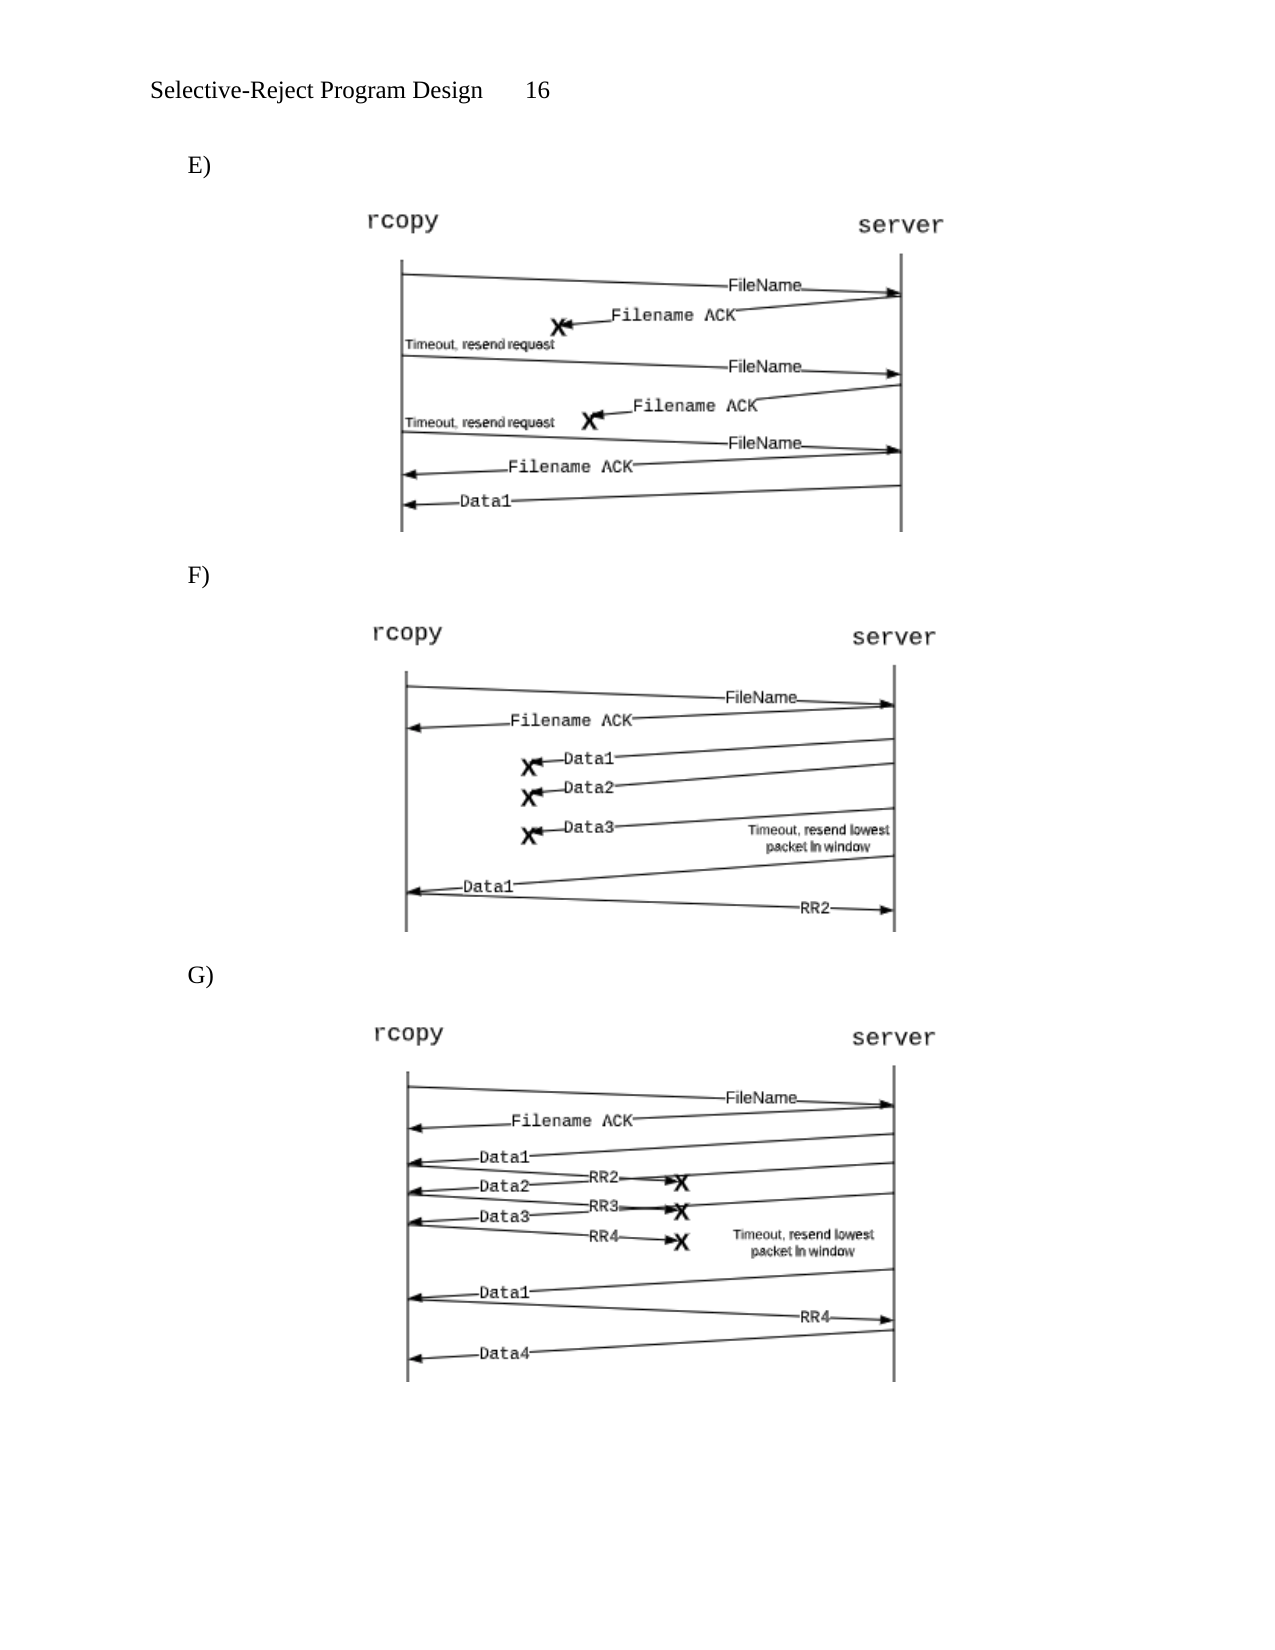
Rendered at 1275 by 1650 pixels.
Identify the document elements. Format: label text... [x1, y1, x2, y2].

picture [360, 207, 953, 532]
list F) [187, 561, 1125, 589]
picture [367, 1017, 945, 1382]
list E) [187, 150, 1125, 179]
list G) [187, 960, 1125, 989]
picture [367, 618, 945, 932]
